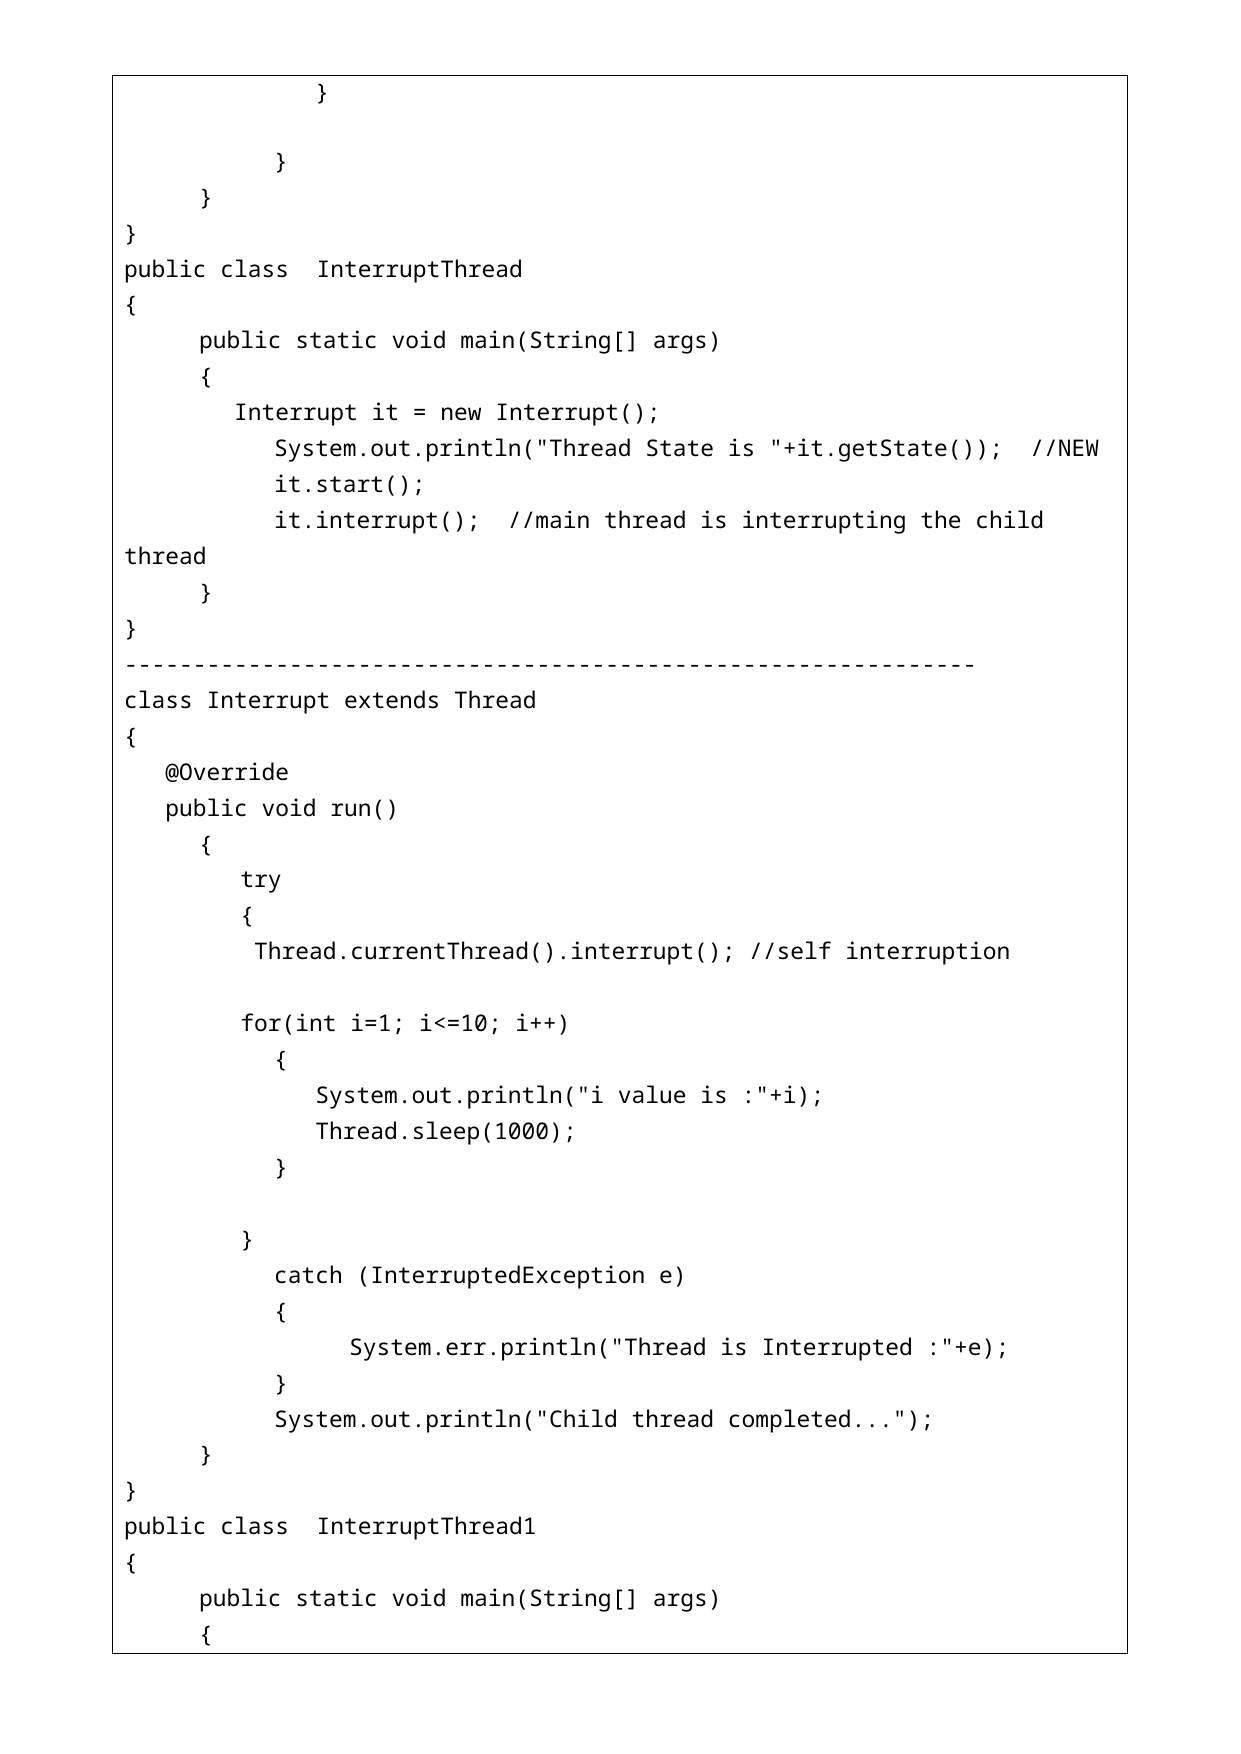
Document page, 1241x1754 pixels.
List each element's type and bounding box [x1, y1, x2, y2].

table_header [113, 76, 1127, 1653]
